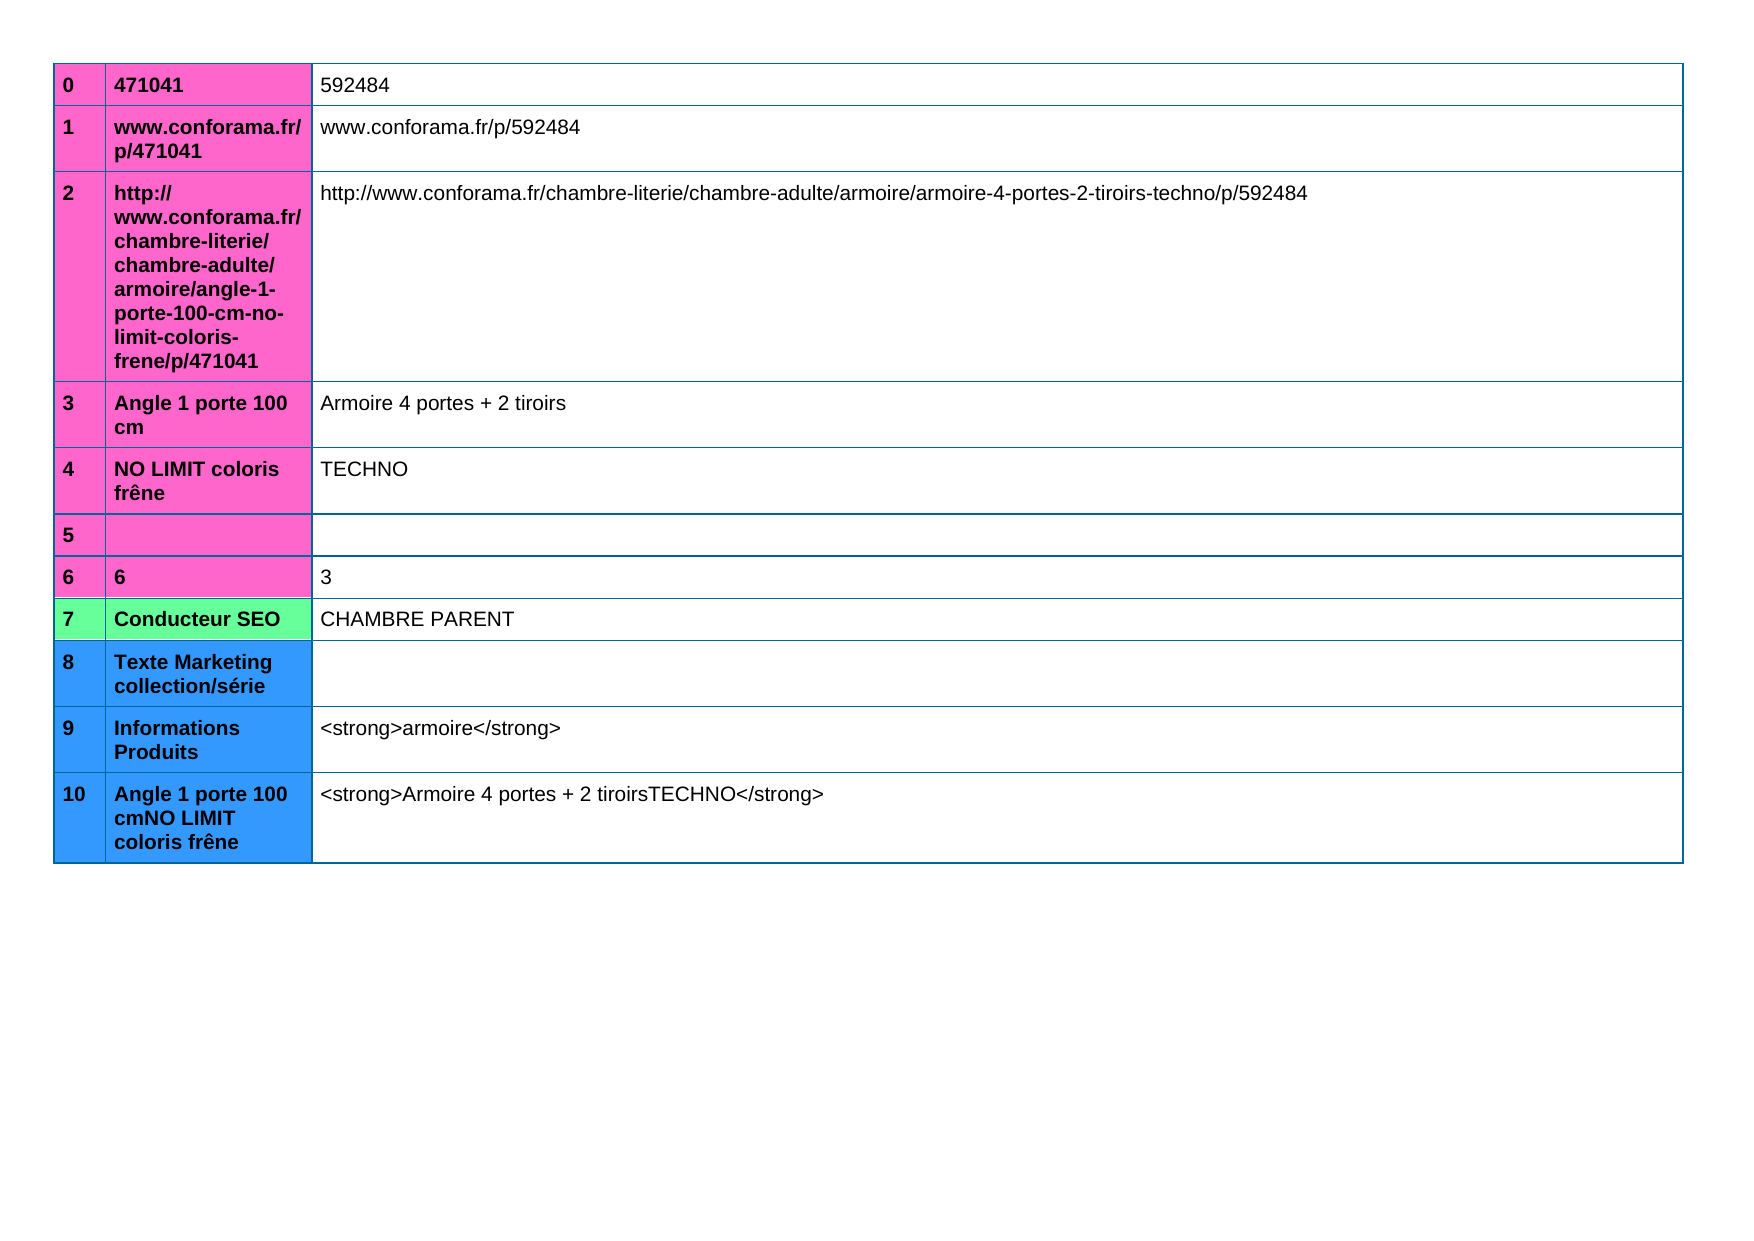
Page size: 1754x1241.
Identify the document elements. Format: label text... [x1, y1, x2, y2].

table_cell Conducteur SEO [106, 599, 311, 639]
table_cell Texte Marketing collection/série [106, 641, 311, 706]
table_cell 9 [55, 707, 105, 772]
table_cell www.conforama.fr/p/471041 [106, 106, 311, 171]
table_cell <strong>Armoire 4 portes + 2 tiroirsTECHNO</strong> [313, 773, 1682, 862]
table_cell Angle 1 porte 100 cmNO LIMIT coloris frêne [106, 773, 311, 862]
table_cell Angle 1 porte 100 cm [106, 382, 311, 447]
table_header 471041 [106, 64, 311, 105]
table_cell Informations Produits [106, 707, 311, 772]
table_cell www.conforama.fr/p/592484 [313, 106, 1682, 171]
table_cell 3 [55, 382, 105, 447]
table_cell 1 [55, 106, 105, 171]
table_cell <strong>armoire</strong> [313, 707, 1682, 772]
table_cell 7 [55, 599, 105, 639]
table_cell NO LIMIT coloris frêne [106, 448, 311, 513]
table_header 0 [55, 64, 105, 105]
table_cell http://www.conforama.fr/chambre-literie/chambre-adulte/armoire/angle-1-porte-100-cm-no-limit-coloris-frene/p/471041 [106, 172, 311, 381]
table_cell 6 [106, 557, 311, 597]
table_cell 8 [55, 641, 105, 706]
table_cell [313, 515, 1682, 555]
table_header 592484 [313, 64, 1682, 105]
table_cell [313, 641, 1682, 706]
table_cell 10 [55, 773, 105, 862]
table_cell 5 [55, 515, 105, 555]
table_cell http://www.conforama.fr/chambre-literie/chambre-adulte/armoire/armoire-4-portes-2-tiroirs-techno/p/592484 [313, 172, 1682, 381]
table_cell 4 [55, 448, 105, 513]
table_cell Armoire 4 portes + 2 tiroirs [313, 382, 1682, 447]
table_cell 2 [55, 172, 105, 381]
table_cell 3 [313, 557, 1682, 597]
table_cell [106, 515, 311, 555]
table_cell CHAMBRE PARENT [313, 599, 1682, 639]
table_cell 6 [55, 557, 105, 597]
table_cell TECHNO [313, 448, 1682, 513]
